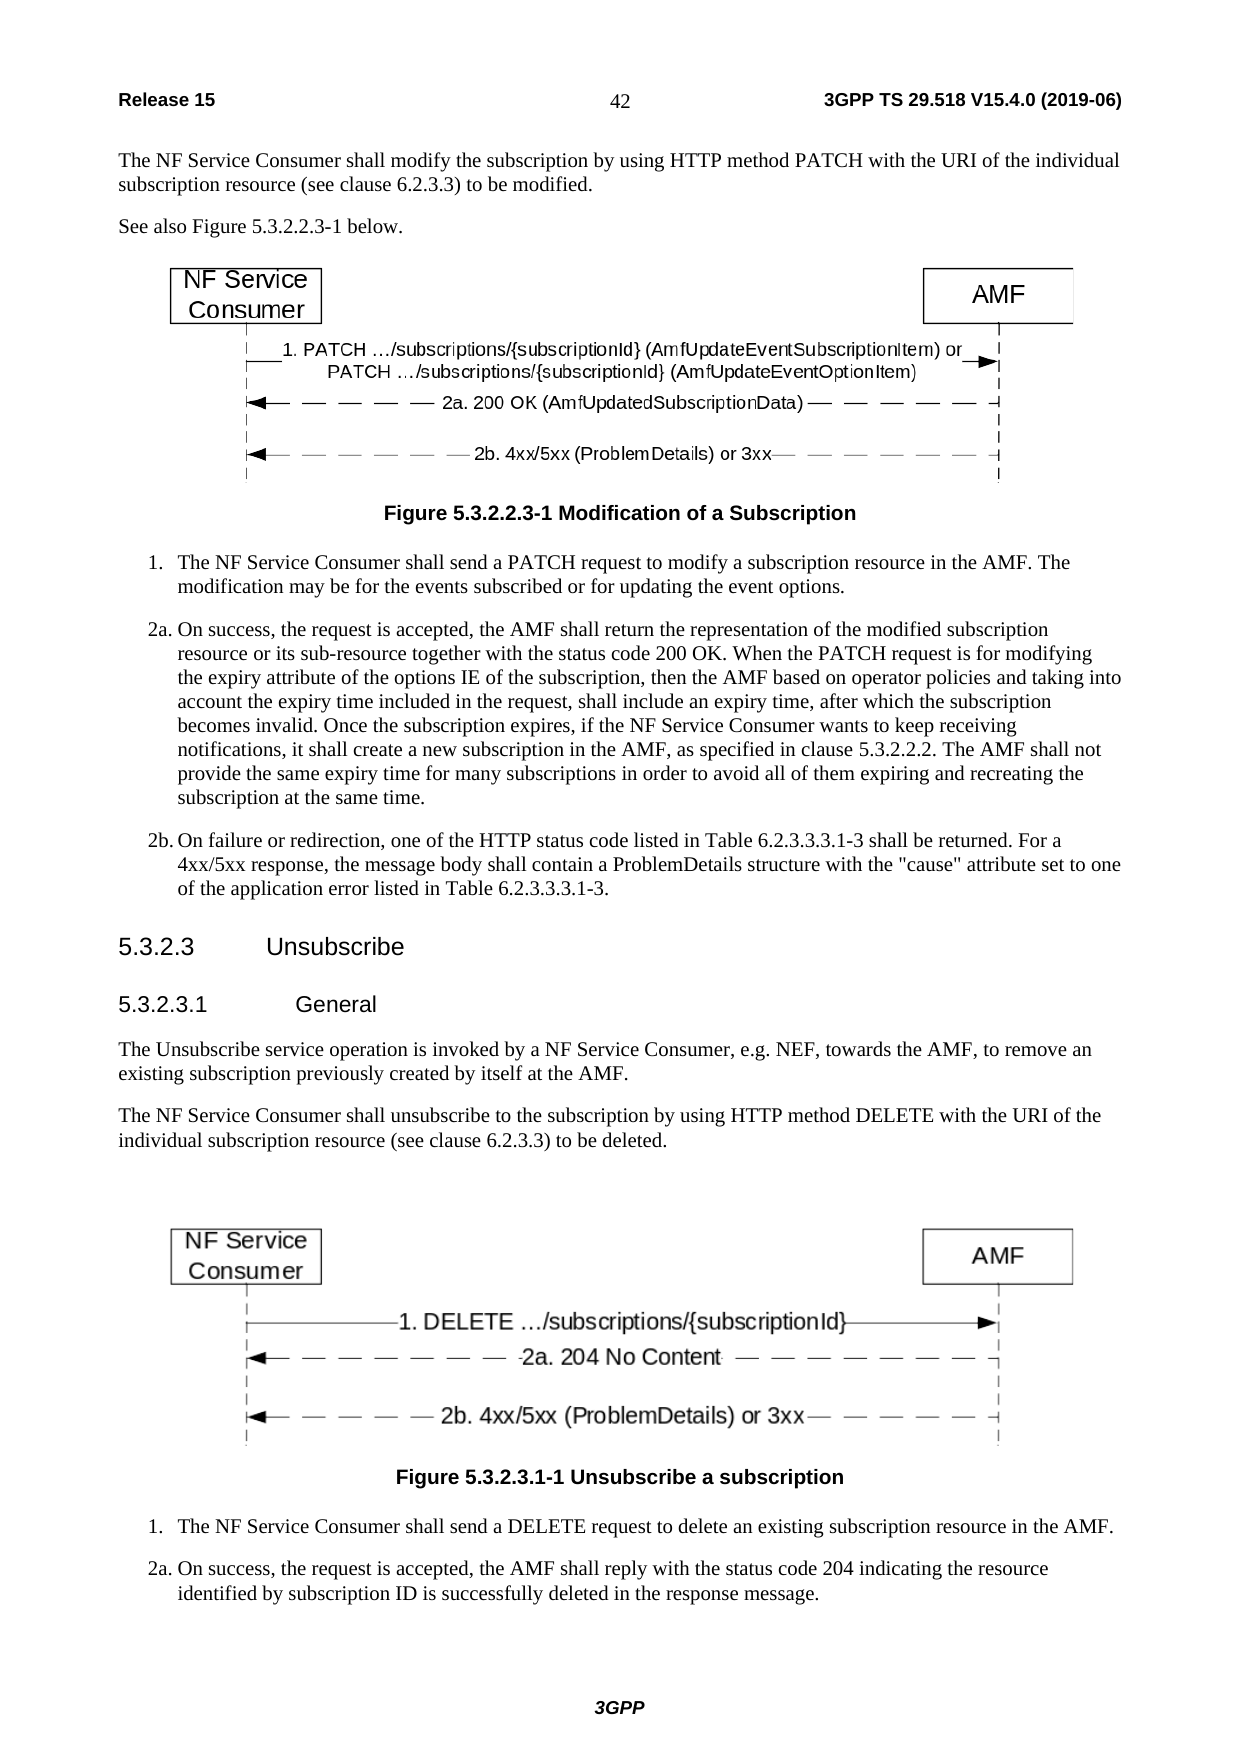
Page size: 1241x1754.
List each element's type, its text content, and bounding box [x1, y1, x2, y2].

text The Unsubscribe service operation is invoked by a NF Service Consumer, e.g. NEF, towards the AMF, to remove an existing subscription previously created by itself at the AMF. [118, 1037, 1122, 1085]
text 2b. On failure or redirection, one of the HTTP status code listed in Table 6.2.3.3.3.1-3 shall be returned. For a 4xx/5xx response, the message body shall contain a ProblemDetails structure with the "cause" attribute set to one of the application error listed in Table 6.2.3.3.3.1-3. [148, 828, 1122, 900]
text 1. The NF Service Consumer shall send a DELETE request to delete an existing subscription resource in the AMF. [148, 1513, 1122, 1538]
text Figure 5.3.2.2.3-1 Modification of a Subscription [118, 501, 1122, 525]
text 1. The NF Service Consumer shall send a PATCH request to modify a subscription resource in the AMF. The modification may be for the events subscribed or for updating the event options. [148, 550, 1122, 598]
text Figure 5.3.2.3.1-1 Unsubscribe a subscription [118, 1464, 1122, 1488]
text 2a. On success, the request is accepted, the AMF shall return the representation of the modified subscription resource or its sub-resource together with the status code 200 OK. When the PATCH request is for modifying the expiry attribute of the options IE of the subscription, then the AMF based on operator policies and taking into account the expiry time included in the request, shall include an expiry time, after which the subscription becomes invalid. Once the subscription expires, if the NF Service Consumer wants to keep receiving notifications, it shall create a new subscription in the AMF, as specified in clause 5.3.2.2.2. The AMF shall not provide the same expiry time for many subscriptions in order to avoid all of them expiring and recreating the subscription at the same time. [148, 617, 1122, 809]
subtitle 5.3.2.3.1 General [118, 991, 1122, 1018]
text See also Figure 5.3.2.2.3-1 below. [118, 214, 1122, 238]
text 2a. On success, the request is accepted, the AMF shall reply with the status code 204 indicating the resource identified by subscription ID is successfully deleted in the response message. [148, 1556, 1122, 1604]
text The NF Service Consumer shall unsubscribe to the subscription by using HTTP method DELETE with the URI of the individual subscription resource (see clause 6.2.3.3) to be deleted. [118, 1103, 1122, 1152]
subtitle 5.3.2.3 Unsubscribe [118, 931, 1122, 960]
text The NF Service Consumer shall modify the subscription by using HTTP method PATCH with the URI of the individual subscription resource (see clause 6.2.3.3) to be modified. [118, 147, 1122, 196]
